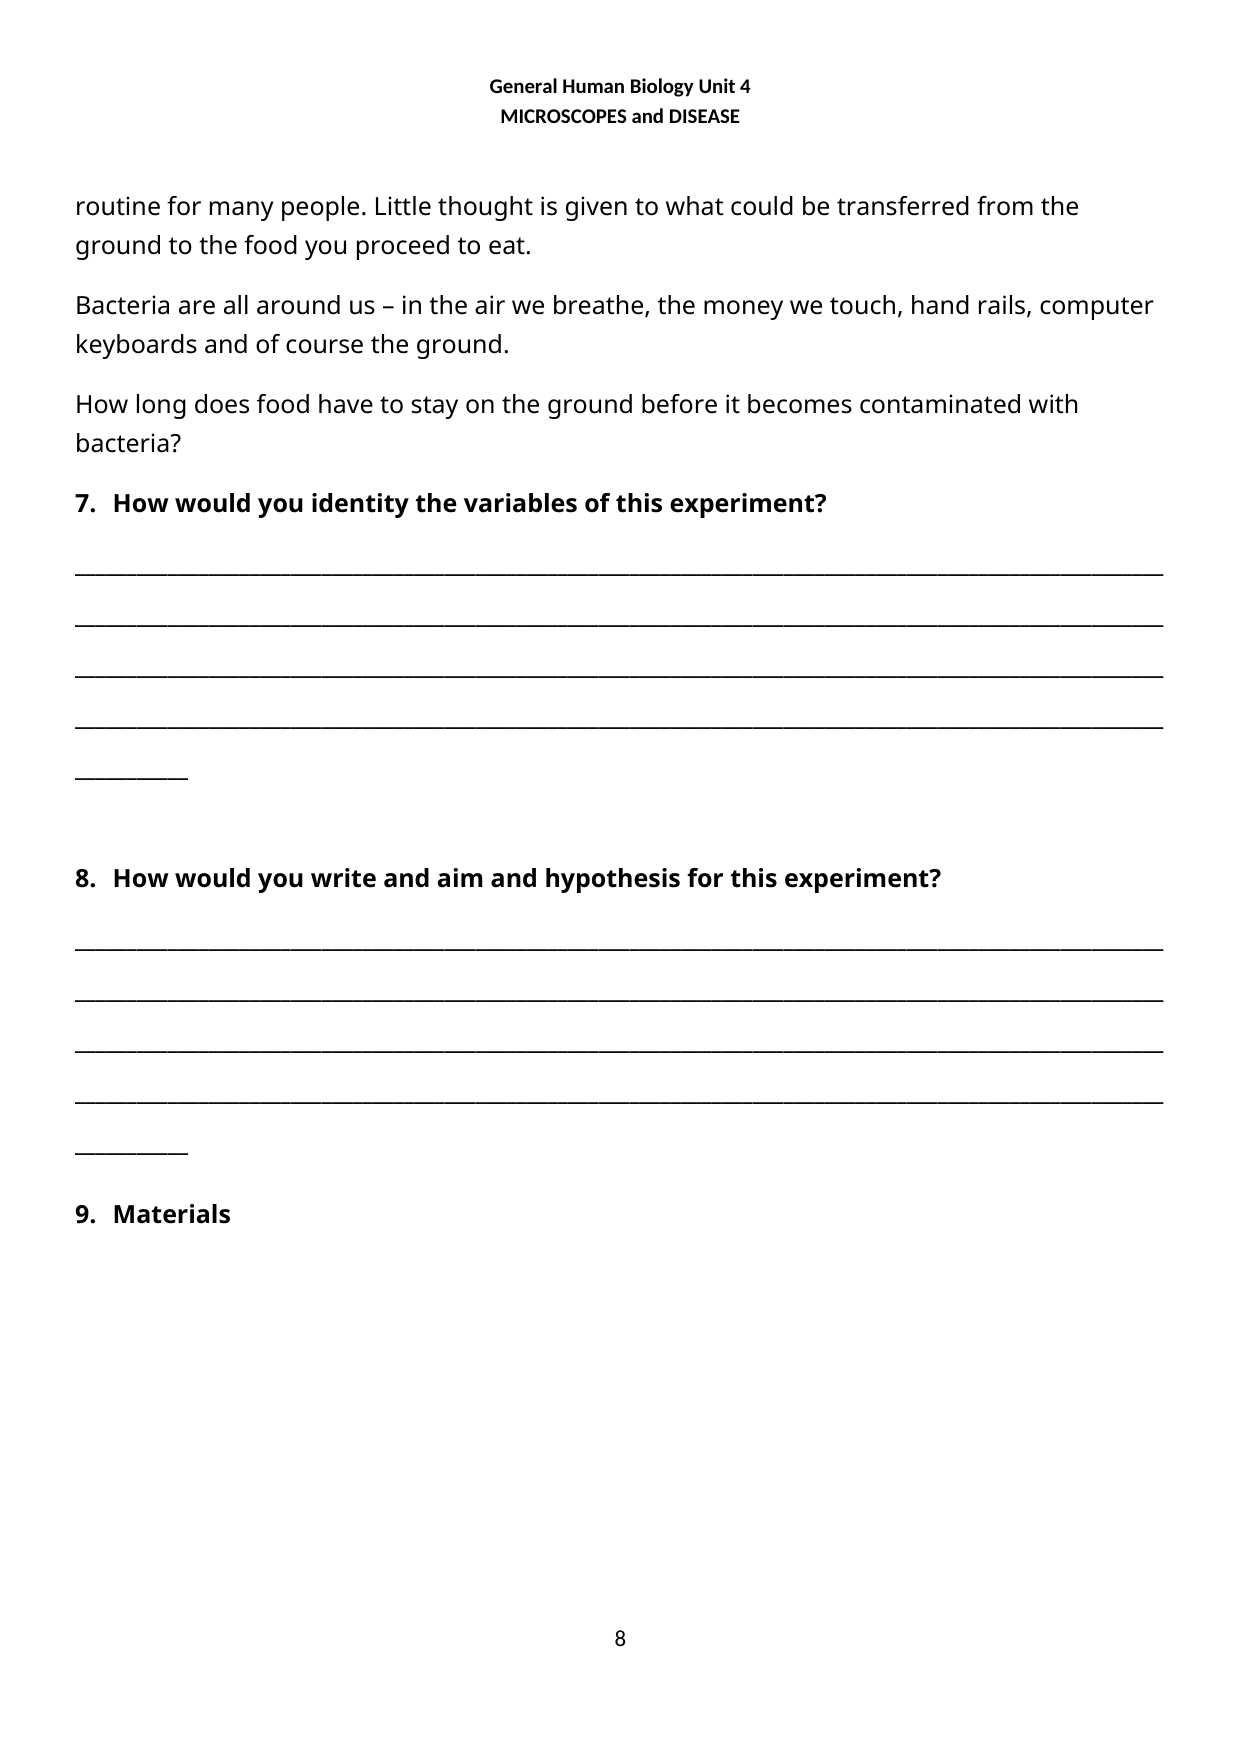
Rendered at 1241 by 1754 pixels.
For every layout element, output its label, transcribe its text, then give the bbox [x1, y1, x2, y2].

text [75, 188, 1165, 261]
list Materials [75, 1197, 1165, 1231]
text ___________________________________________________________________________________________________________________________________________________________________________________________________________________________________________________________________________________________________________________________________________________________________________________________________________________________________________________ [75, 546, 1165, 784]
text How long does food have to stay on the ground before it becomes contaminated with bacteria? [75, 386, 1165, 460]
list How would you write and aim and hypothesis for this experiment? [75, 861, 1165, 895]
list How would you identity the variables of this experiment? [75, 486, 1165, 520]
text ___________________________________________________________________________________________________________________________________________________________________________________________________________________________________________________________________________________________________________________________________________________________________________________________________________________________________________________ [75, 921, 1165, 1159]
text Bacteria are all around us – in the air we breathe, the money we touch, hand rails, computer keyboards and of course the ground. [75, 287, 1165, 361]
